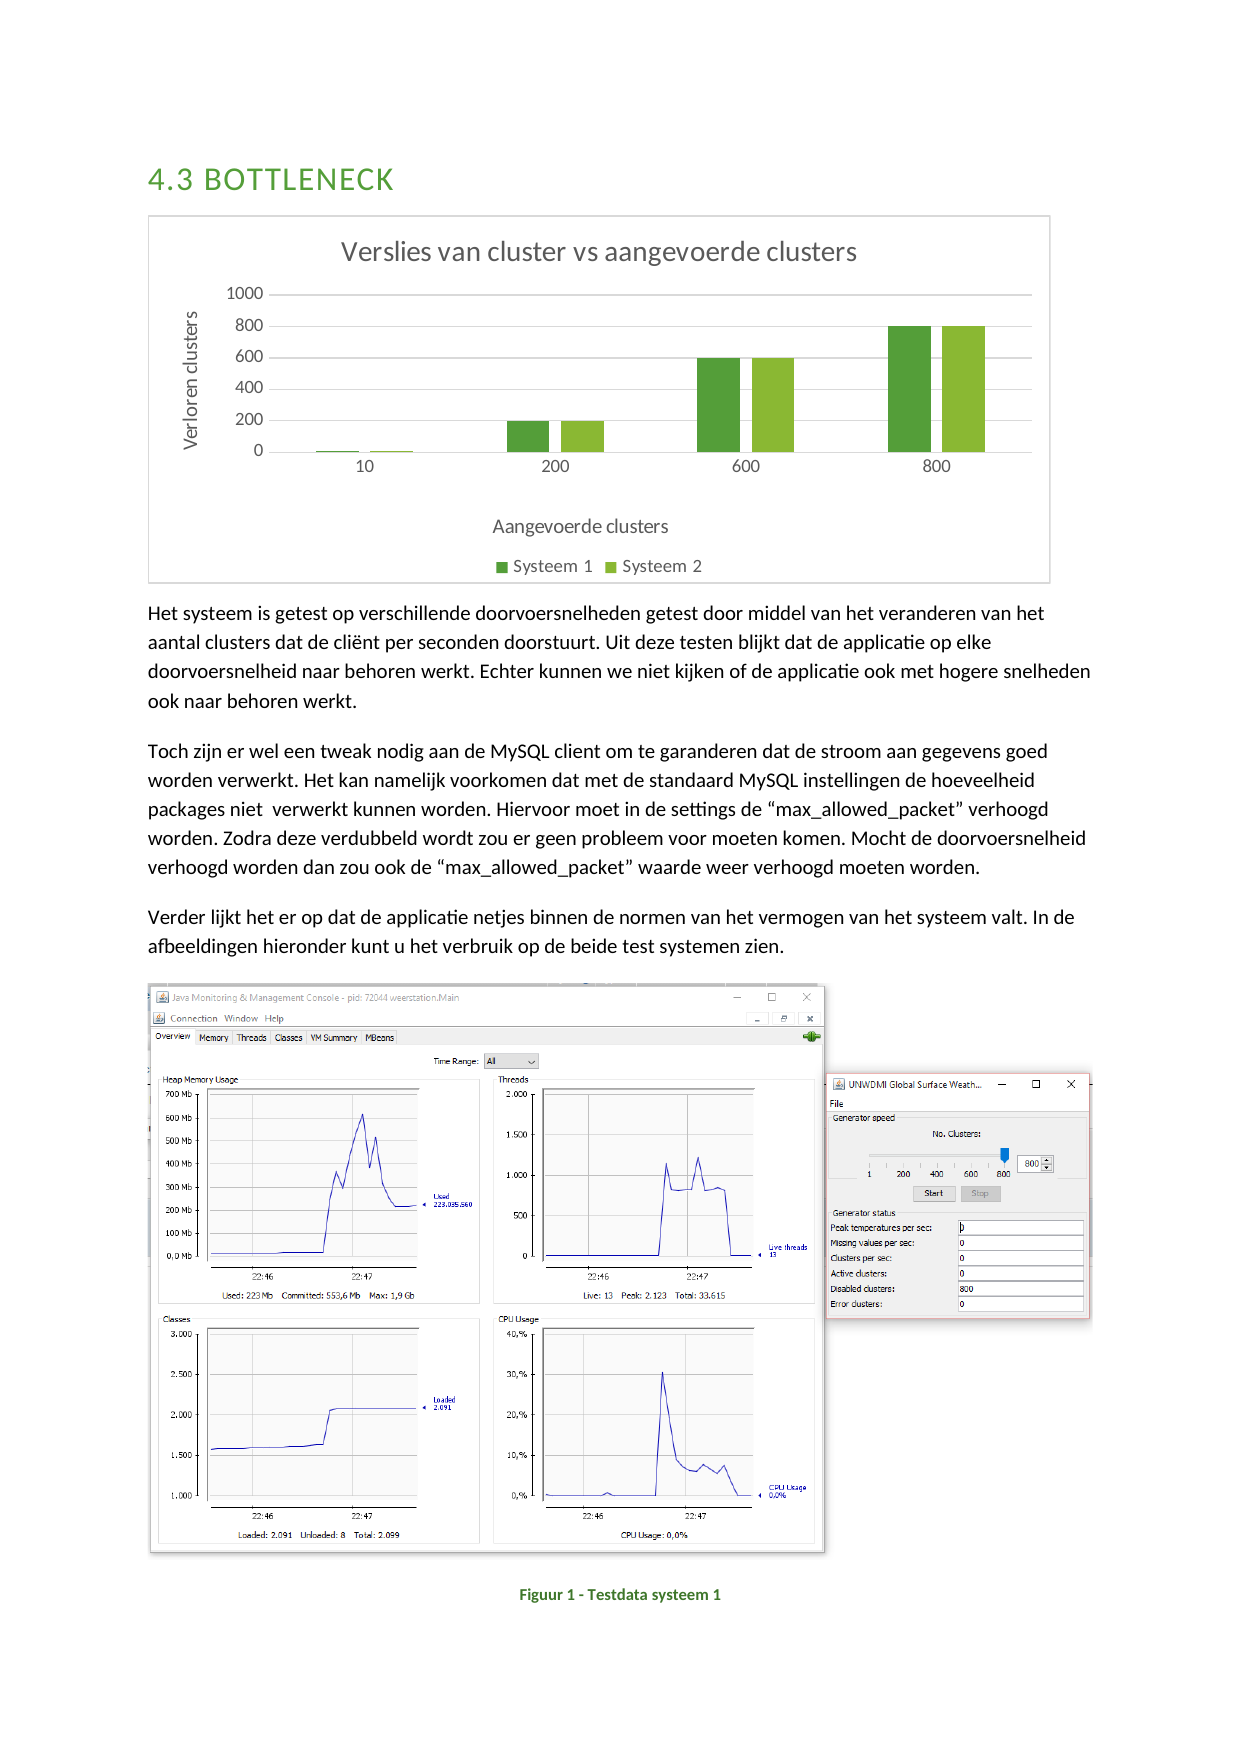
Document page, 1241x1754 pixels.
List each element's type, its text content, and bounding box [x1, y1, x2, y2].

subtitle 4.3 Bottleneck [148, 158, 1093, 199]
text Toch zijn er wel een tweak nodig aan de MySQL client om te garanderen dat de stroom aan gegevens goed worden verwerkt. Het kan namelijk voorkomen dat met de standaard MySQL instellingen de hoeveelheid packages niet verwerkt kunnen worden. Hiervoor moet in de settings de “max_allowed_packet” verhoogd worden. Zodra deze verdubbeld wordt zou er geen probleem voor moeten komen. Mocht de doorvoersnelheid verhoogd worden dan zou ook de “max_allowed_packet” waarde weer verhoogd moeten worden. [148, 738, 1093, 880]
picture [147, 983, 1093, 1560]
text Verder lijkt het er op dat de applicatie netjes binnen de normen van het vermogen van het systeem valt. In de afbeeldingen hieronder kunt u het verbruik op de beide test systemen zien. [148, 904, 1093, 959]
text Het systeem is getest op verschillende doorvoersnelheden getest door middel van het veranderen van het aantal clusters dat de cliënt per seconden doorstuurt. Uit deze testen blijkt dat de applicatie op elke doorvoersnelheid naar behoren werkt. Echter kunnen we niet kijken of de applicatie ook met hogere snelheden ook naar behoren werkt. [148, 600, 1093, 713]
